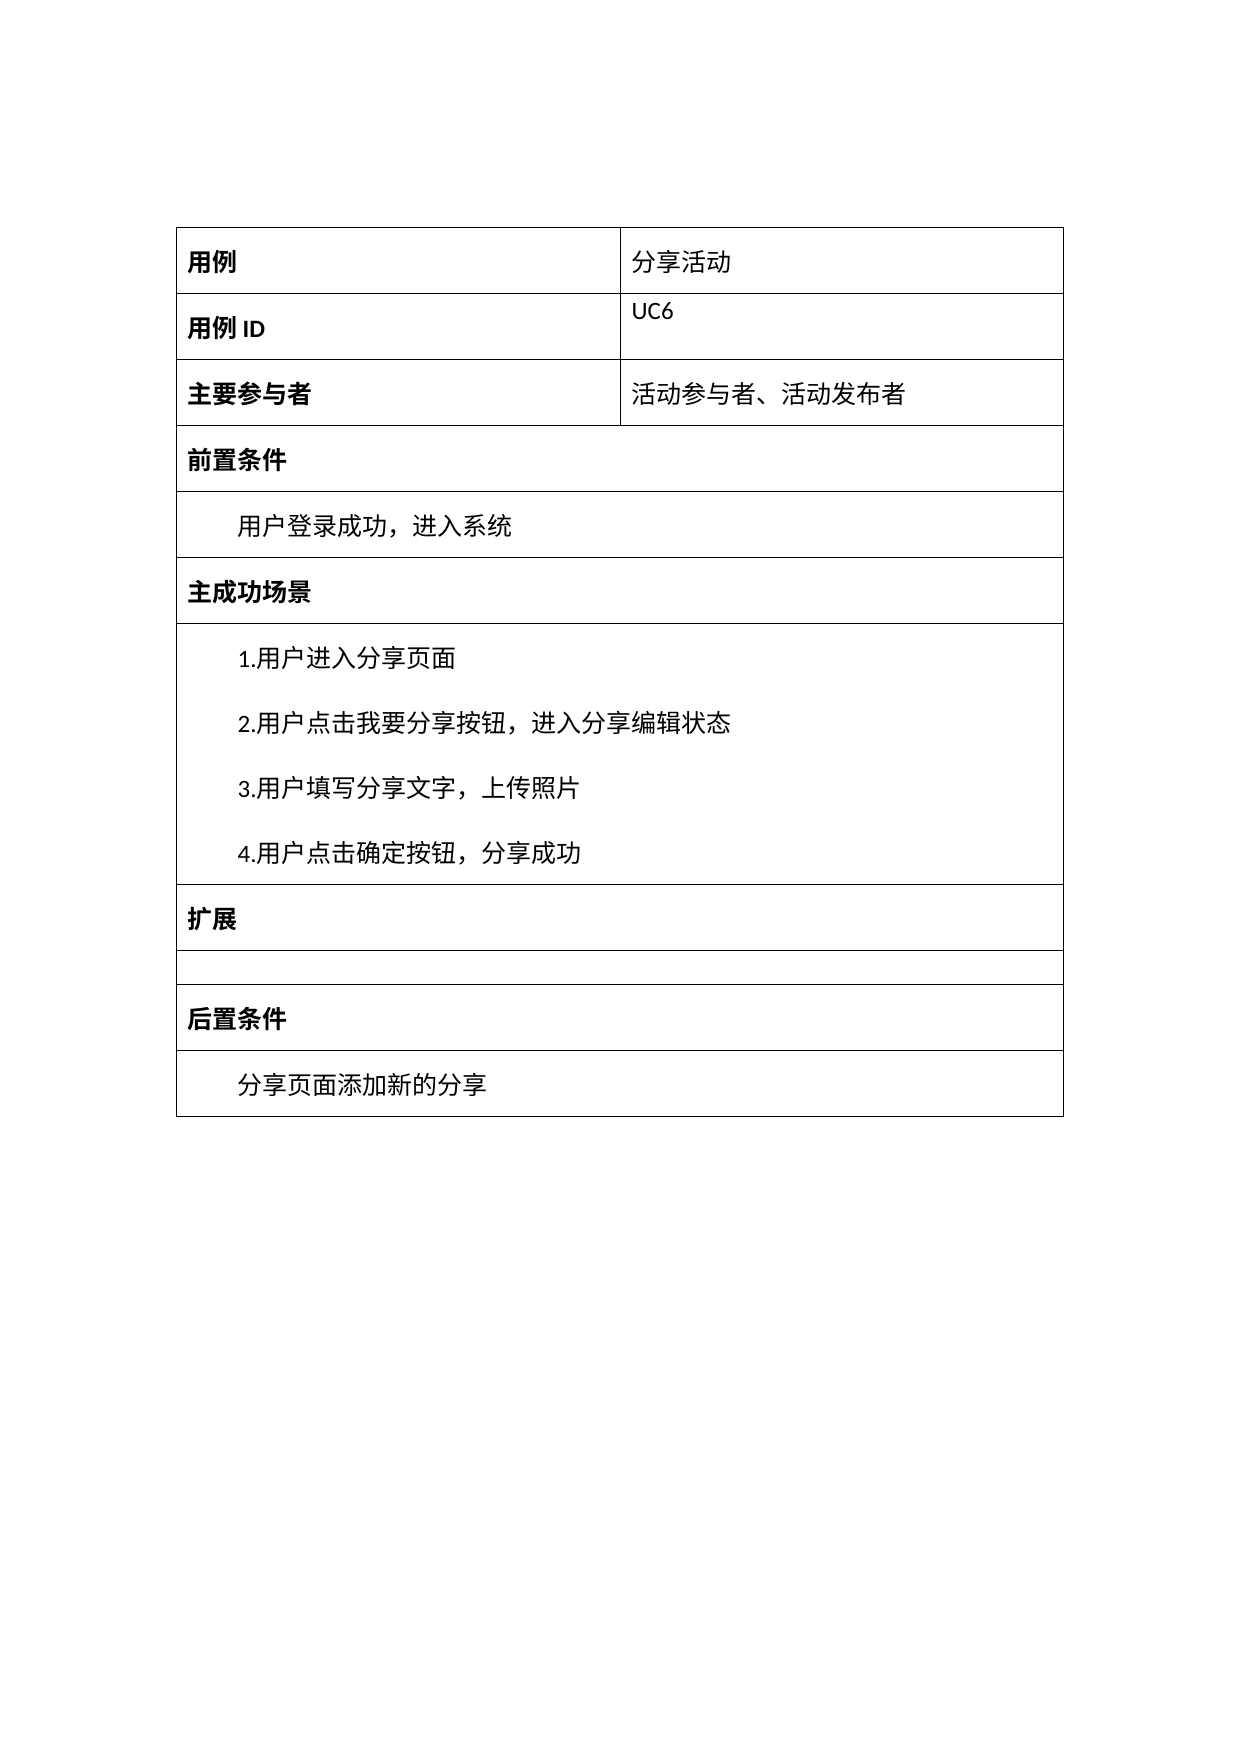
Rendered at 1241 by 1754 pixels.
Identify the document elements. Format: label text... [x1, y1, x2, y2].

table_cell UC6 [621, 294, 1063, 359]
table_cell 主要参与者 [177, 360, 620, 425]
table_cell 用例ID [177, 294, 620, 359]
table_header 分享活动 [621, 228, 1063, 293]
table_cell 用户登录成功，进入系统 [177, 492, 1063, 557]
table_cell 分享页面添加新的分享 [177, 1051, 1063, 1116]
table_cell 后置条件 [177, 985, 1063, 1050]
table_header 用例 [177, 228, 620, 293]
table_cell 扩展 [177, 885, 1063, 950]
table_cell [177, 951, 1063, 984]
table_cell 前置条件 [177, 426, 1063, 491]
table_cell 1.用户进入分享页面 2.用户点击我要分享按钮，进入分享编辑状态 3.用户填写分享文字，上传照片 4.用户点击确定按钮，分享成功 [177, 624, 1063, 884]
table_cell 主成功场景 [177, 558, 1063, 623]
table_cell 活动参与者、活动发布者 [621, 360, 1063, 425]
